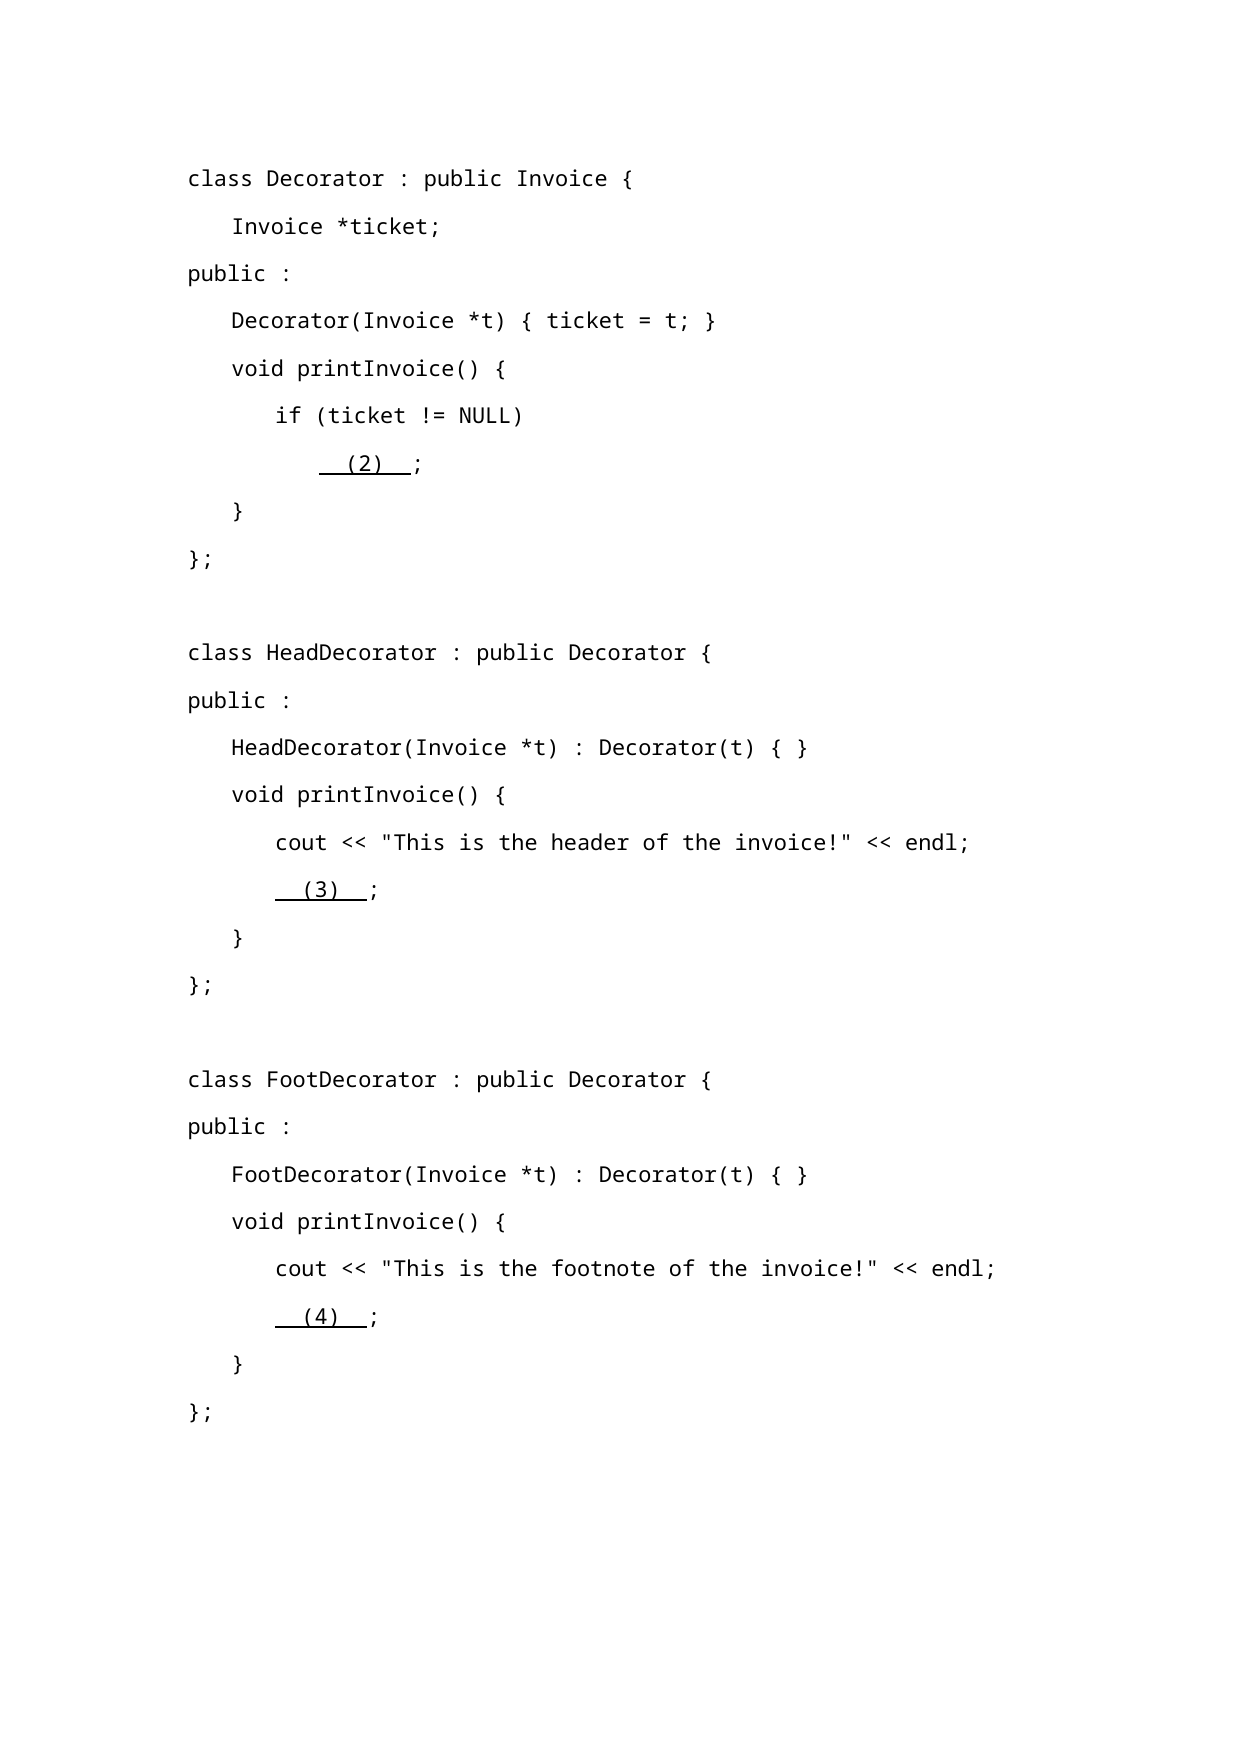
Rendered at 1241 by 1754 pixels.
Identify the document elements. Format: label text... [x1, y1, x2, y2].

text } [187, 1347, 1053, 1379]
text (3) ; [231, 873, 1053, 905]
text public : [187, 683, 1053, 716]
text }; [187, 968, 1053, 1000]
text (2) ; [275, 446, 1053, 479]
text cout << "This is the header of the invoice!" << endl; [231, 826, 1053, 858]
text class HeadDecorator : public Decorator { [187, 636, 1053, 668]
text void printInvoice() { [187, 1205, 1053, 1237]
text } [187, 920, 1053, 953]
text }; [187, 541, 1053, 574]
text public : [187, 257, 1053, 289]
text cout << "This is the footnote of the invoice!" << endl; [231, 1252, 1053, 1284]
text }; [187, 1394, 1053, 1427]
text } [187, 494, 1053, 526]
text public : [187, 1110, 1053, 1142]
text void printInvoice() { [187, 352, 1053, 384]
text HeadDecorator(Invoice *t) : Decorator(t) { } [187, 731, 1053, 763]
text (4) ; [231, 1299, 1053, 1332]
text Decorator(Invoice *t) { ticket = t; } [187, 304, 1053, 337]
text if (ticket != NULL) [231, 399, 1053, 431]
text class FootDecorator : public Decorator { [187, 1062, 1053, 1095]
text Invoice *ticket; [187, 209, 1053, 242]
text void printInvoice() { [187, 778, 1053, 811]
text FootDecorator(Invoice *t) : Decorator(t) { } [187, 1157, 1053, 1190]
text class Decorator : public Invoice { [187, 162, 1053, 194]
